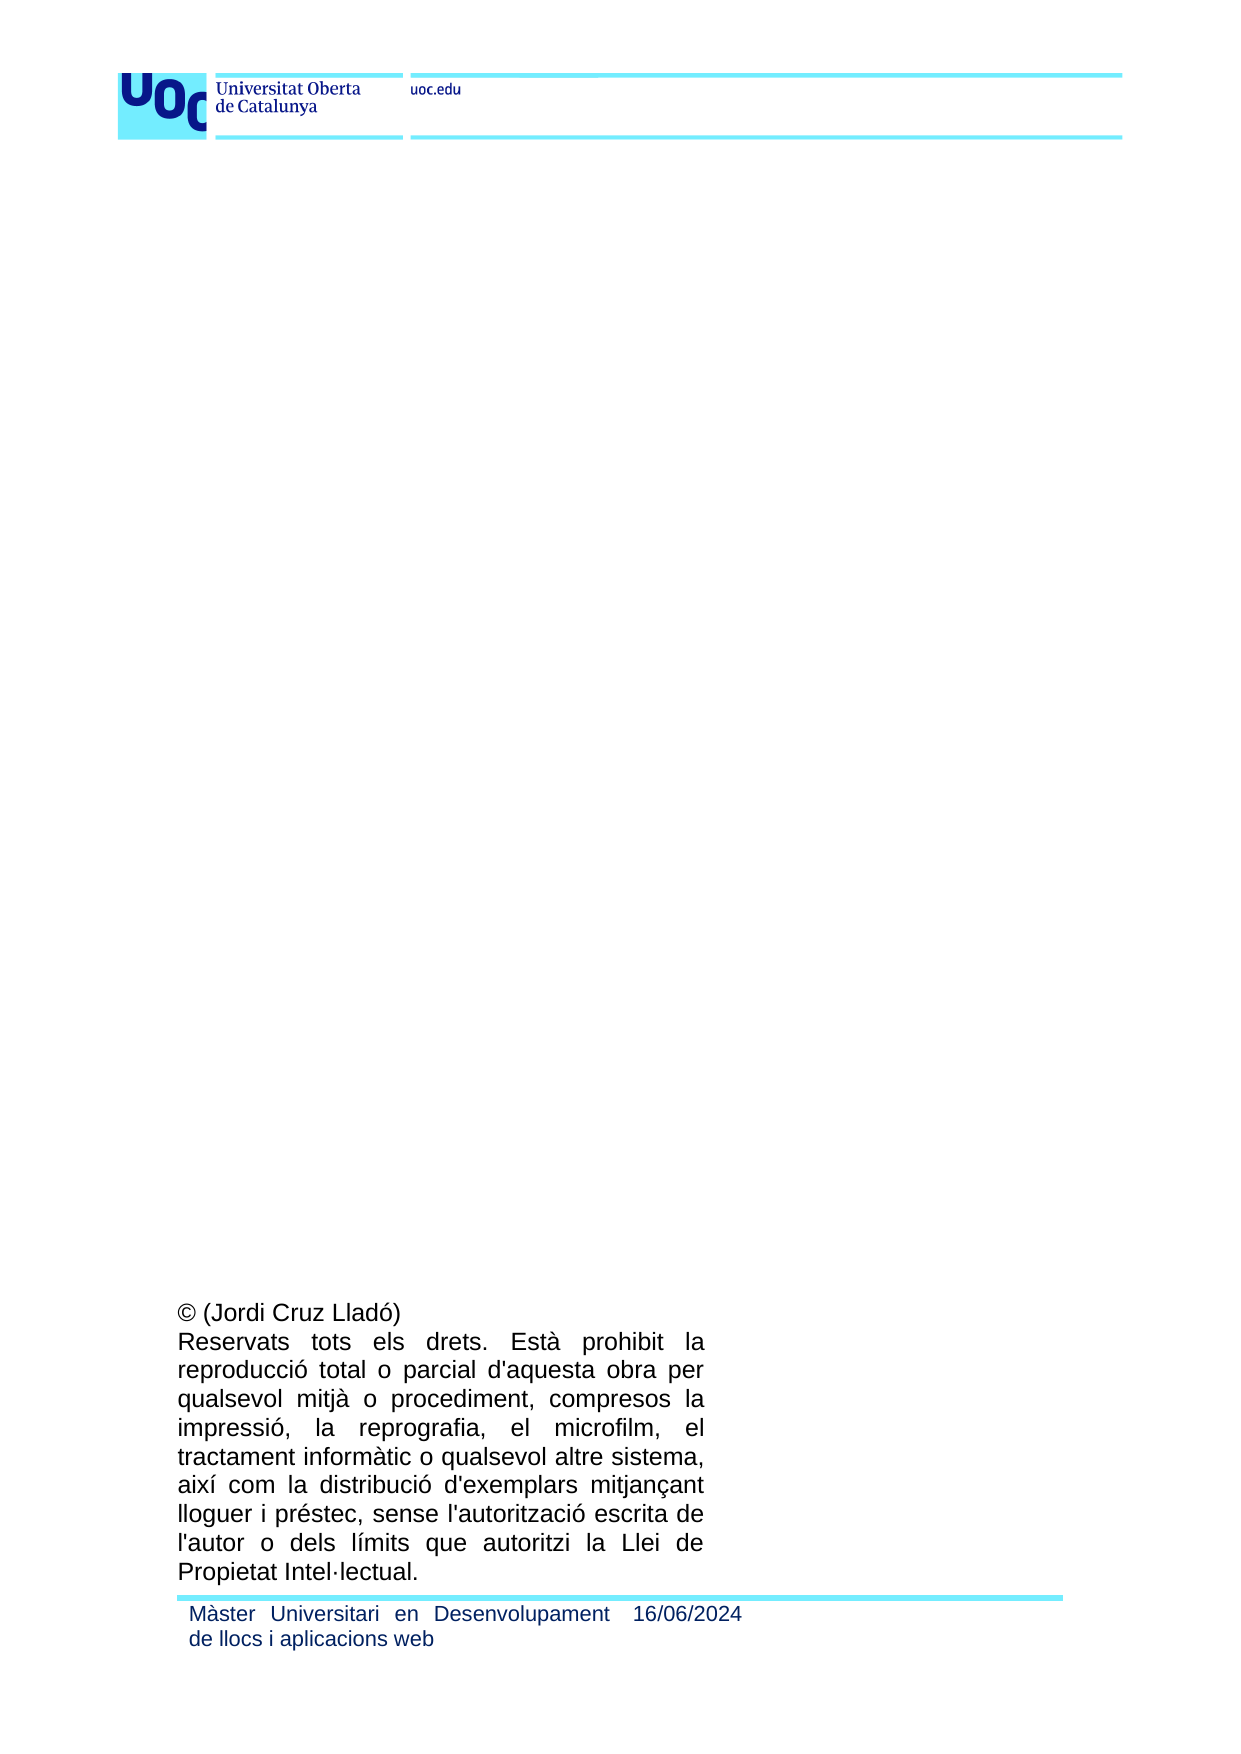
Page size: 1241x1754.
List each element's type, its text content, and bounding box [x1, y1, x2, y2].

picture [117, 73, 1123, 143]
text © (Jordi Cruz Lladó) [177, 1298, 705, 1326]
text Reservats tots els drets. Està prohibit la reproducció total o parcial d'aquesta obra per qualsevol mitjà o procediment, compresos la impressió, la reprografia, el microfilm, el tractament informàtic o qualsevol altre sistema, així com la distribució d'exemplars mitjançant lloguer i préstec, sense l'autorització escrita de l'autor o dels límits que autoritzi la Llei de Propietat Intel·lectual. [177, 1326, 705, 1585]
